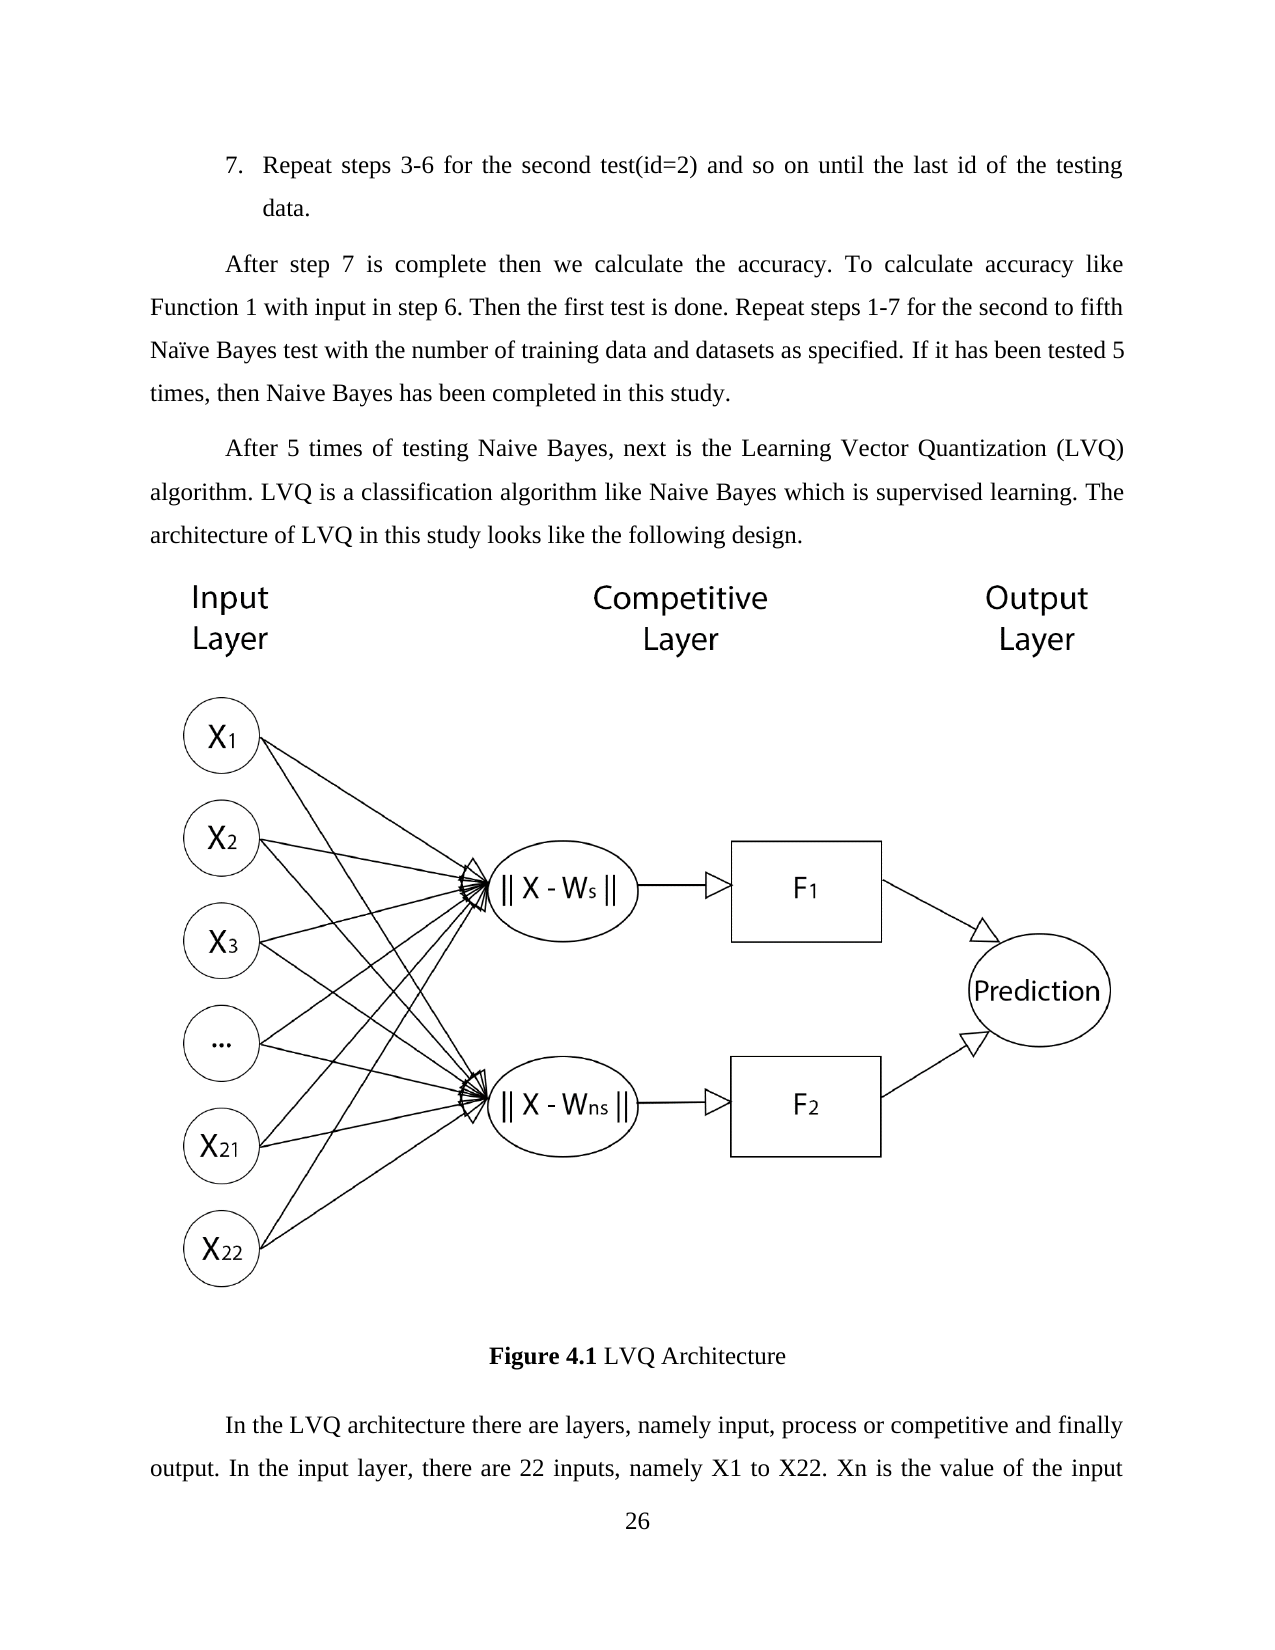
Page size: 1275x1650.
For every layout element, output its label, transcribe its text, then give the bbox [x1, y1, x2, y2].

picture [152, 569, 1121, 1294]
text After 5 times of testing Naive Bayes, next is the Learning Vector Quantization (LVQ) algorithm. LVQ is a classification algorithm like Naive Bayes which is supervised learning. The architecture of LVQ in this study looks like the following design. [150, 433, 1125, 548]
text After step 7 is complete then we calculate the accuracy. To calculate accuracy like Function 1 with input in step 6. Then the first test is done. Repeat steps 1-7 for the second to fifth Naïve Bayes test with the number of training data and datasets as specified. If it has been tested 5 times, then Naive Bayes has been completed in this study. [150, 249, 1125, 407]
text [150, 1410, 1125, 1482]
list Repeat steps 3-6 for the second test(id=2) and so on until the last id of the testing data. [225, 150, 1125, 222]
